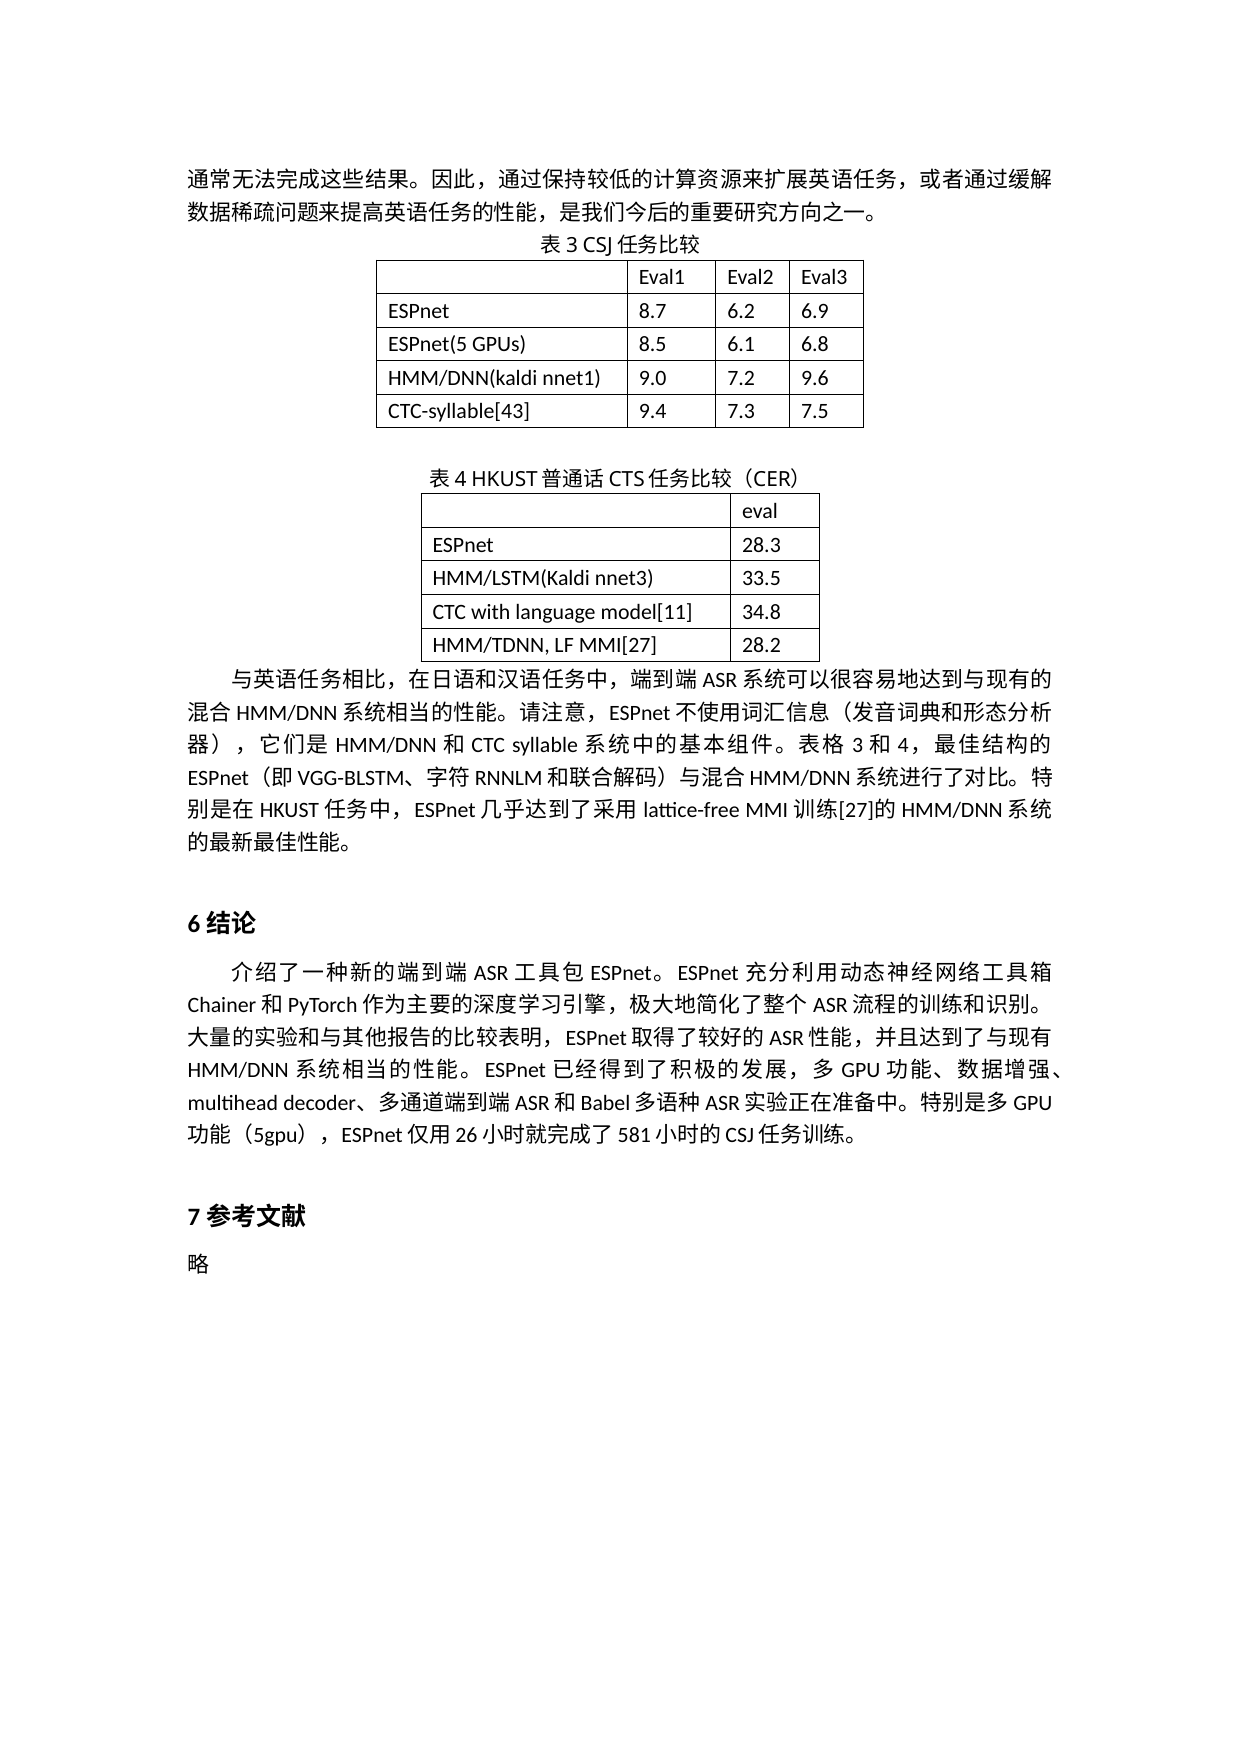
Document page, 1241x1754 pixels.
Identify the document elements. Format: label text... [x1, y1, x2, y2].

table_cell 28.3 [731, 528, 819, 560]
table_header [422, 494, 730, 527]
table_cell 6.8 [790, 328, 863, 360]
table_header Eval2 [716, 261, 789, 293]
table_cell 9.4 [628, 395, 715, 427]
table_cell HMM/LSTM(Kaldi nnet3) [422, 561, 730, 594]
table_cell 7.3 [716, 395, 789, 427]
table_header [377, 261, 627, 293]
table_cell ESPnet [377, 294, 627, 327]
table_cell CTC-syllable[43] [377, 395, 627, 427]
table_cell 34.8 [731, 595, 819, 627]
text 与英语任务相比，在日语和汉语任务中，端到端ASR系统可以很容易地达到与现有的混合HMM/DNN系统相当的性能。请注意，ESPnet不使用词汇信息（发音词典和形态分析器），它们是HMM/DNN和CTC syllable系统中的基本组件。表格3和4，最佳结构的ESPnet（即VGG-BLSTM、字符RNNLM和联合解码）与混合HMM/DNN系统进行了对比。特别是在HKUST任务中，ESPnet几乎达到了采用lattice-free MMI训练[27]的HMM/DNN系统的最新最佳性能。 [187, 662, 1053, 857]
text 6 结论 [187, 889, 1053, 954]
table_cell 9.0 [628, 361, 715, 394]
table_header Eval3 [790, 261, 863, 293]
table_cell 8.5 [628, 328, 715, 360]
table_cell 8.7 [628, 294, 715, 327]
table_cell 6.9 [790, 294, 863, 327]
table_cell 6.1 [716, 328, 789, 360]
table_cell ESPnet(5 GPUs) [377, 328, 627, 360]
text 表 3 CSJ任务比较 [187, 227, 1053, 259]
table_header eval [731, 494, 819, 527]
table_cell HMM/TDNN, LF MMI[27] [422, 629, 730, 661]
text 略 [187, 1247, 1053, 1279]
text 7 参考文献 [187, 1182, 1053, 1247]
table_cell 6.2 [716, 294, 789, 327]
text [187, 162, 1053, 227]
table_cell 9.6 [790, 361, 863, 394]
table_cell 7.5 [790, 395, 863, 427]
table_header Eval1 [628, 261, 715, 293]
table_cell 33.5 [731, 561, 819, 594]
table_cell HMM/DNN(kaldi nnet1) [377, 361, 627, 394]
text 介绍了一种新的端到端ASR工具包ESPnet。ESPnet充分利用动态神经网络工具箱Chainer和PyTorch作为主要的深度学习引擎，极大地简化了整个ASR流程的训练和识别。大量的实验和与其他报告的比较表明，ESPnet取得了较好的ASR性能，并且达到了与现有HMM/DNN系统相当的性能。ESPnet已经得到了积极的发展，多GPU功能、数据增强、multihead decoder、多通道端到端ASR和Babel多语种ASR实验正在准备中。特别是多GPU功能（5gpu），ESPnet仅用26小时就完成了581小时的CSJ任务训练。 [187, 954, 1053, 1149]
table_cell 7.2 [716, 361, 789, 394]
table_cell 28.2 [731, 629, 819, 661]
text 表 4 HKUST普通话CTS任务比较（CER） [187, 461, 1053, 493]
table_cell ESPnet [422, 528, 730, 560]
table_cell CTC with language model[11] [422, 595, 730, 627]
